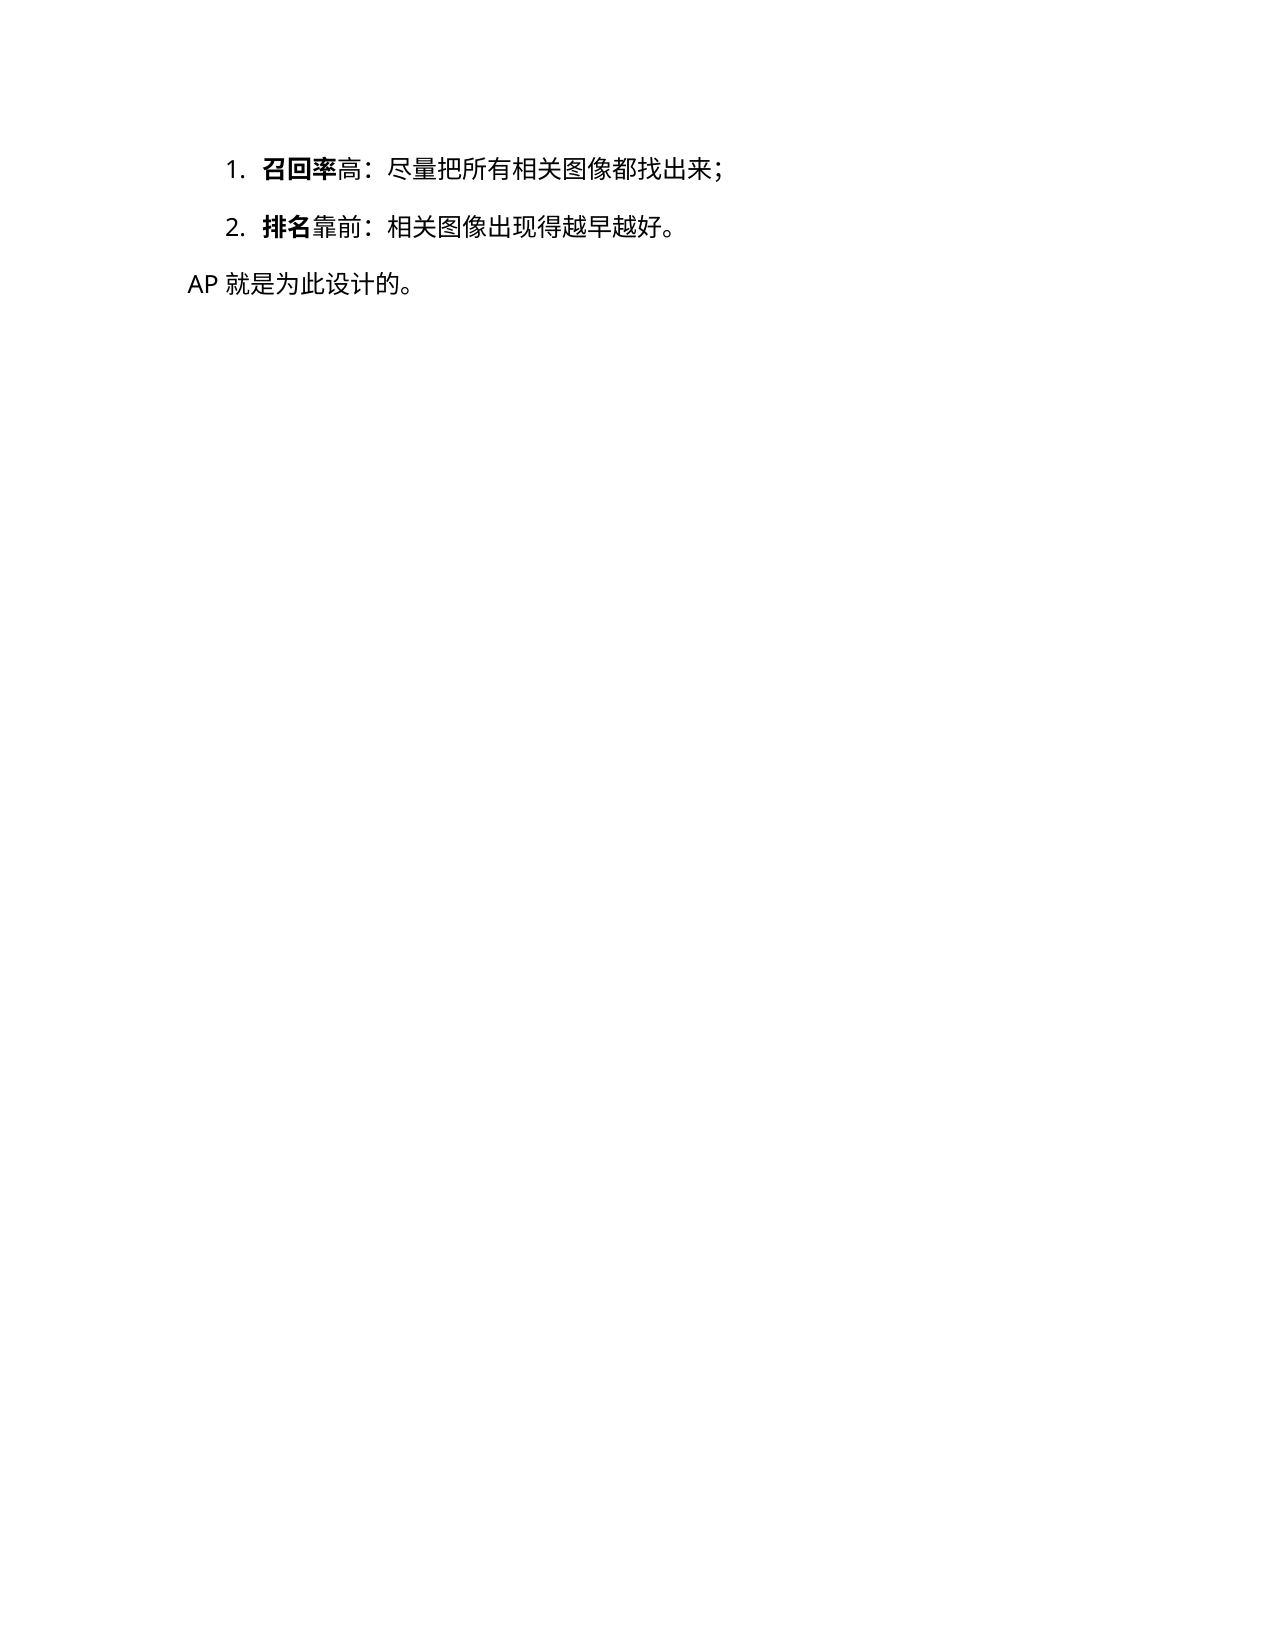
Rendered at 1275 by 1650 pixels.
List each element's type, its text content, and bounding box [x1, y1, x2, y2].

list 召回率高：尽量把所有相关图像都找出来； [225, 150, 1087, 186]
text AP 就是为此设计的。 [187, 264, 1087, 300]
list 排名靠前：相关图像出现得越早越好。 [225, 207, 1087, 243]
